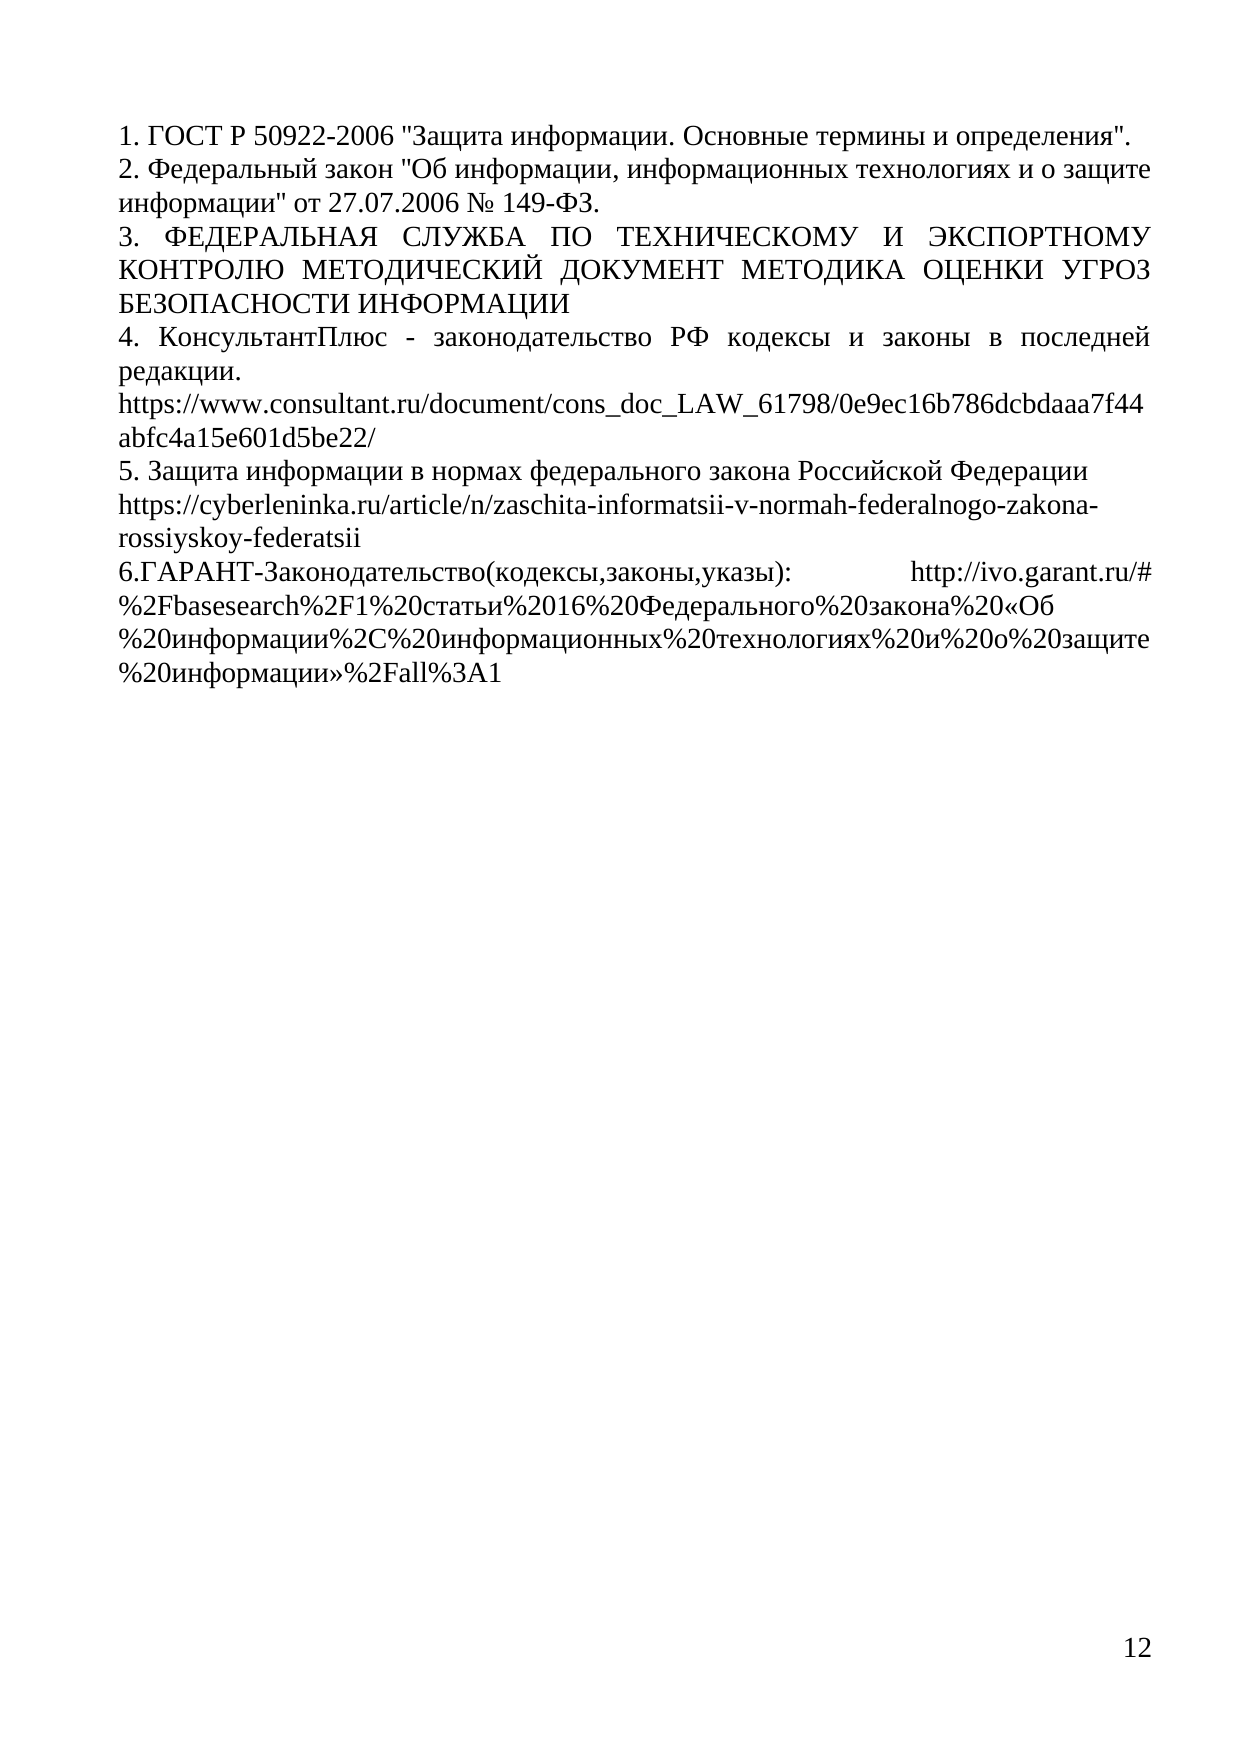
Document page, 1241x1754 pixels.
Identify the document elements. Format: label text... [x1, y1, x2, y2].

text 6.ГАРАНТ-Законодательство(кодексы,законы,указы): http://ivo.garant.ru/#%2Fbasesearch%2F1%20статьи%2016%20Федерального%20закона%20«Об%20информации%2C%20информационных%20технологиях%20и%20о%20защите%20информации»%2Fall%3A1 [118, 554, 1152, 688]
text 3. ФЕДЕРАЛЬНАЯ СЛУЖБА ПО ТЕХНИЧЕСКОМУ И ЭКСПОРТНОМУ КОНТРОЛЮ МЕТОДИЧЕСКИЙ ДОКУМЕНТ МЕТОДИКА ОЦЕНКИ УГРОЗ БЕЗОПАСНОСТИ ИНФОРМАЦИИ [118, 219, 1152, 319]
text 5. Защита информации в нормах федерального закона Российской Федерации [118, 453, 1152, 487]
text 2. Федеральный закон ''Об информации, информационных технологиях и о защите информации'' от 27.07.2006 № 149-ФЗ. [118, 152, 1152, 219]
text https://cyberleninka.ru/article/n/zaschita-informatsii-v-normah-federalnogo-zakona-rossiyskoy-federatsii [118, 487, 1152, 554]
text 1. ГОСТ Р 50922-2006 ''Защита информации. Основные термины и определения''. [118, 118, 1152, 152]
text 4. КонсультантПлюс - законодательство РФ кодексы и законы в последней редакции. https://www.consultant.ru/document/cons_doc_LAW_61798/0e9ec16b786dcbdaaa7f44abfc4a15e601d5be22/ [118, 319, 1152, 453]
